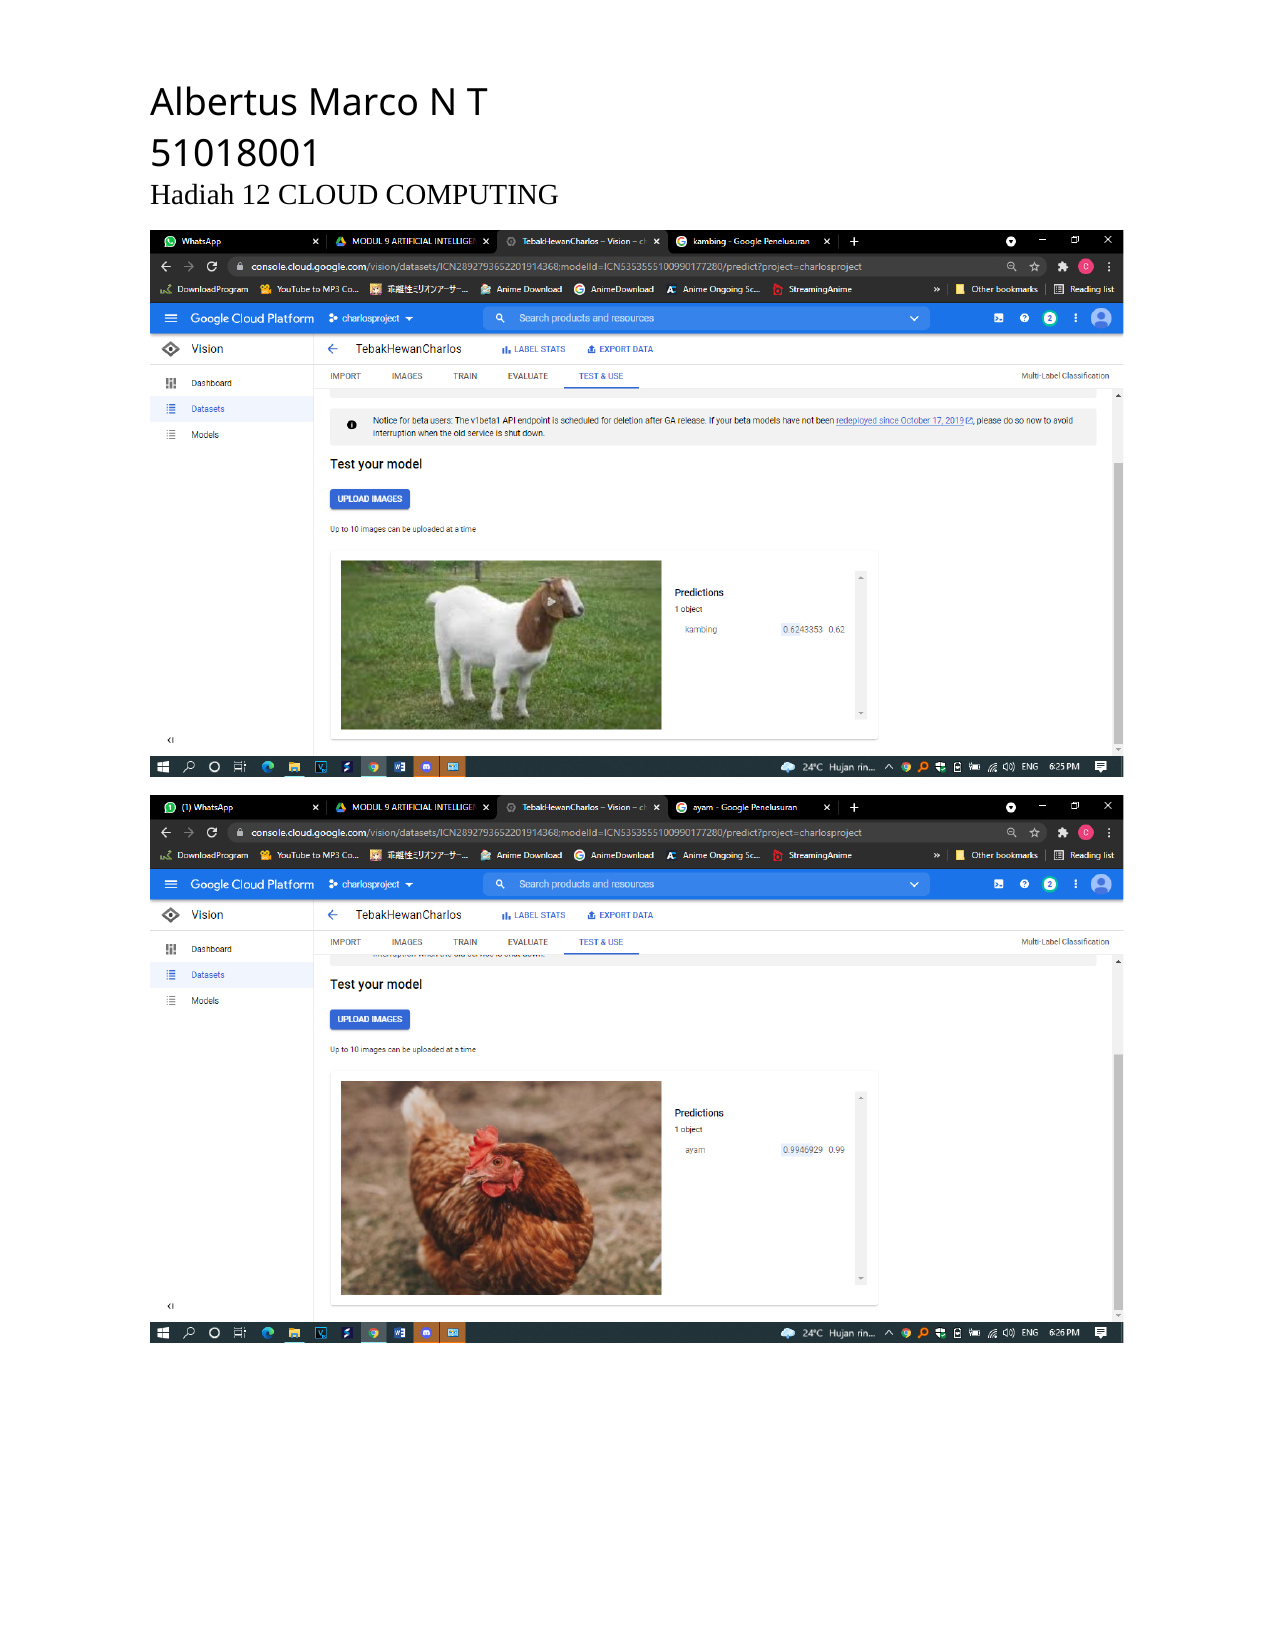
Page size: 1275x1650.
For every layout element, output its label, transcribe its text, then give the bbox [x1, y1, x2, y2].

picture [150, 230, 1124, 777]
text Hadiah 12 CLOUD COMPUTING [150, 177, 1125, 211]
picture [150, 795, 1124, 1343]
